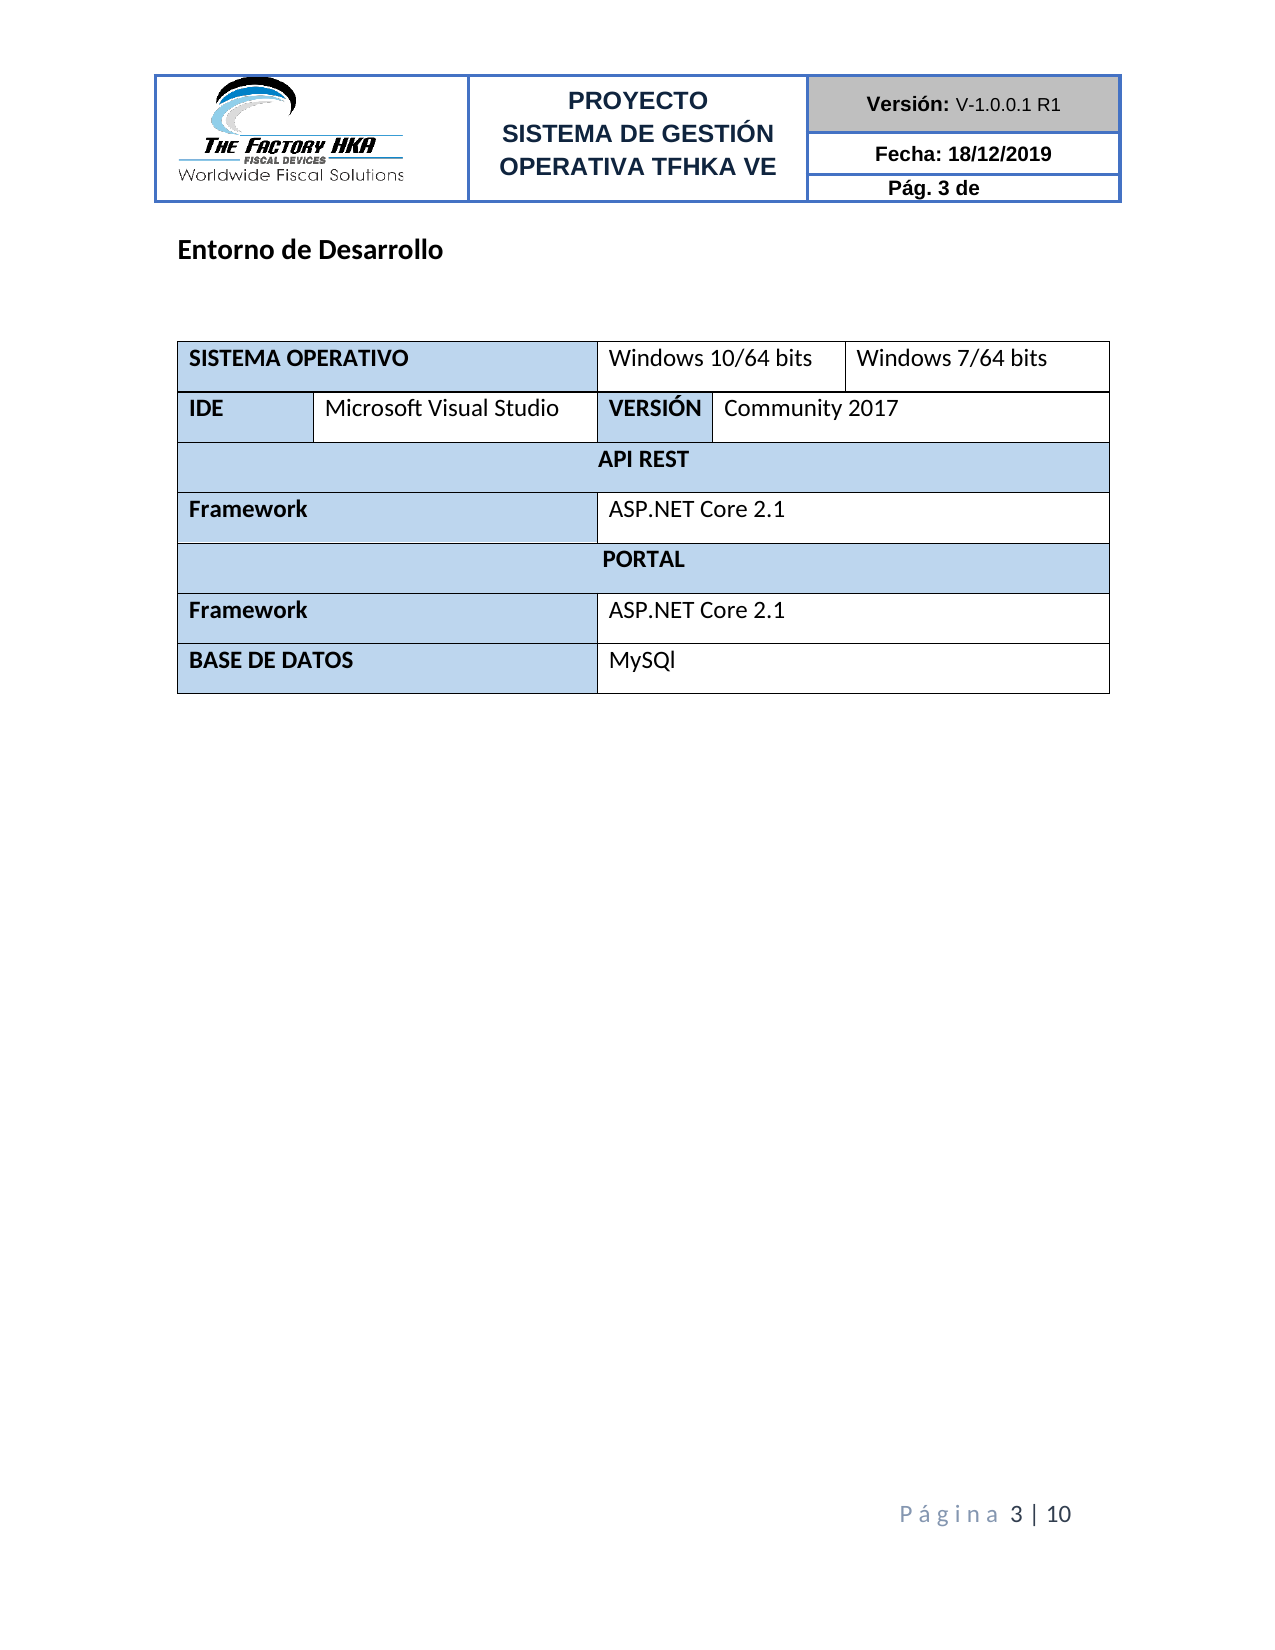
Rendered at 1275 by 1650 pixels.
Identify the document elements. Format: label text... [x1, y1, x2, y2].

text Entorno de Desarrollo [177, 231, 1098, 267]
table_cell MySQl [598, 644, 1109, 693]
table_cell Microsoft Visual Studio [314, 393, 597, 442]
table_cell Framework [178, 594, 597, 643]
table_cell Framework [178, 493, 597, 542]
table_header Windows 7/64 bits [846, 342, 1109, 391]
table_cell PORTAL [178, 544, 1109, 593]
table_cell BASE DE DATOS [178, 644, 597, 693]
table_header SISTEMA OPERATIVO [178, 342, 597, 391]
table_header Windows 10/64 bits [598, 342, 845, 391]
table_cell Community 2017 [713, 393, 1109, 442]
picture [178, 77, 404, 181]
table_cell API REST [178, 443, 1109, 492]
table_cell ASP.NET Core 2.1 [598, 493, 1109, 542]
table_cell IDE [178, 393, 313, 442]
table_cell ASP.NET Core 2.1 [598, 594, 1109, 643]
table_cell VERSIÓN [598, 393, 712, 442]
